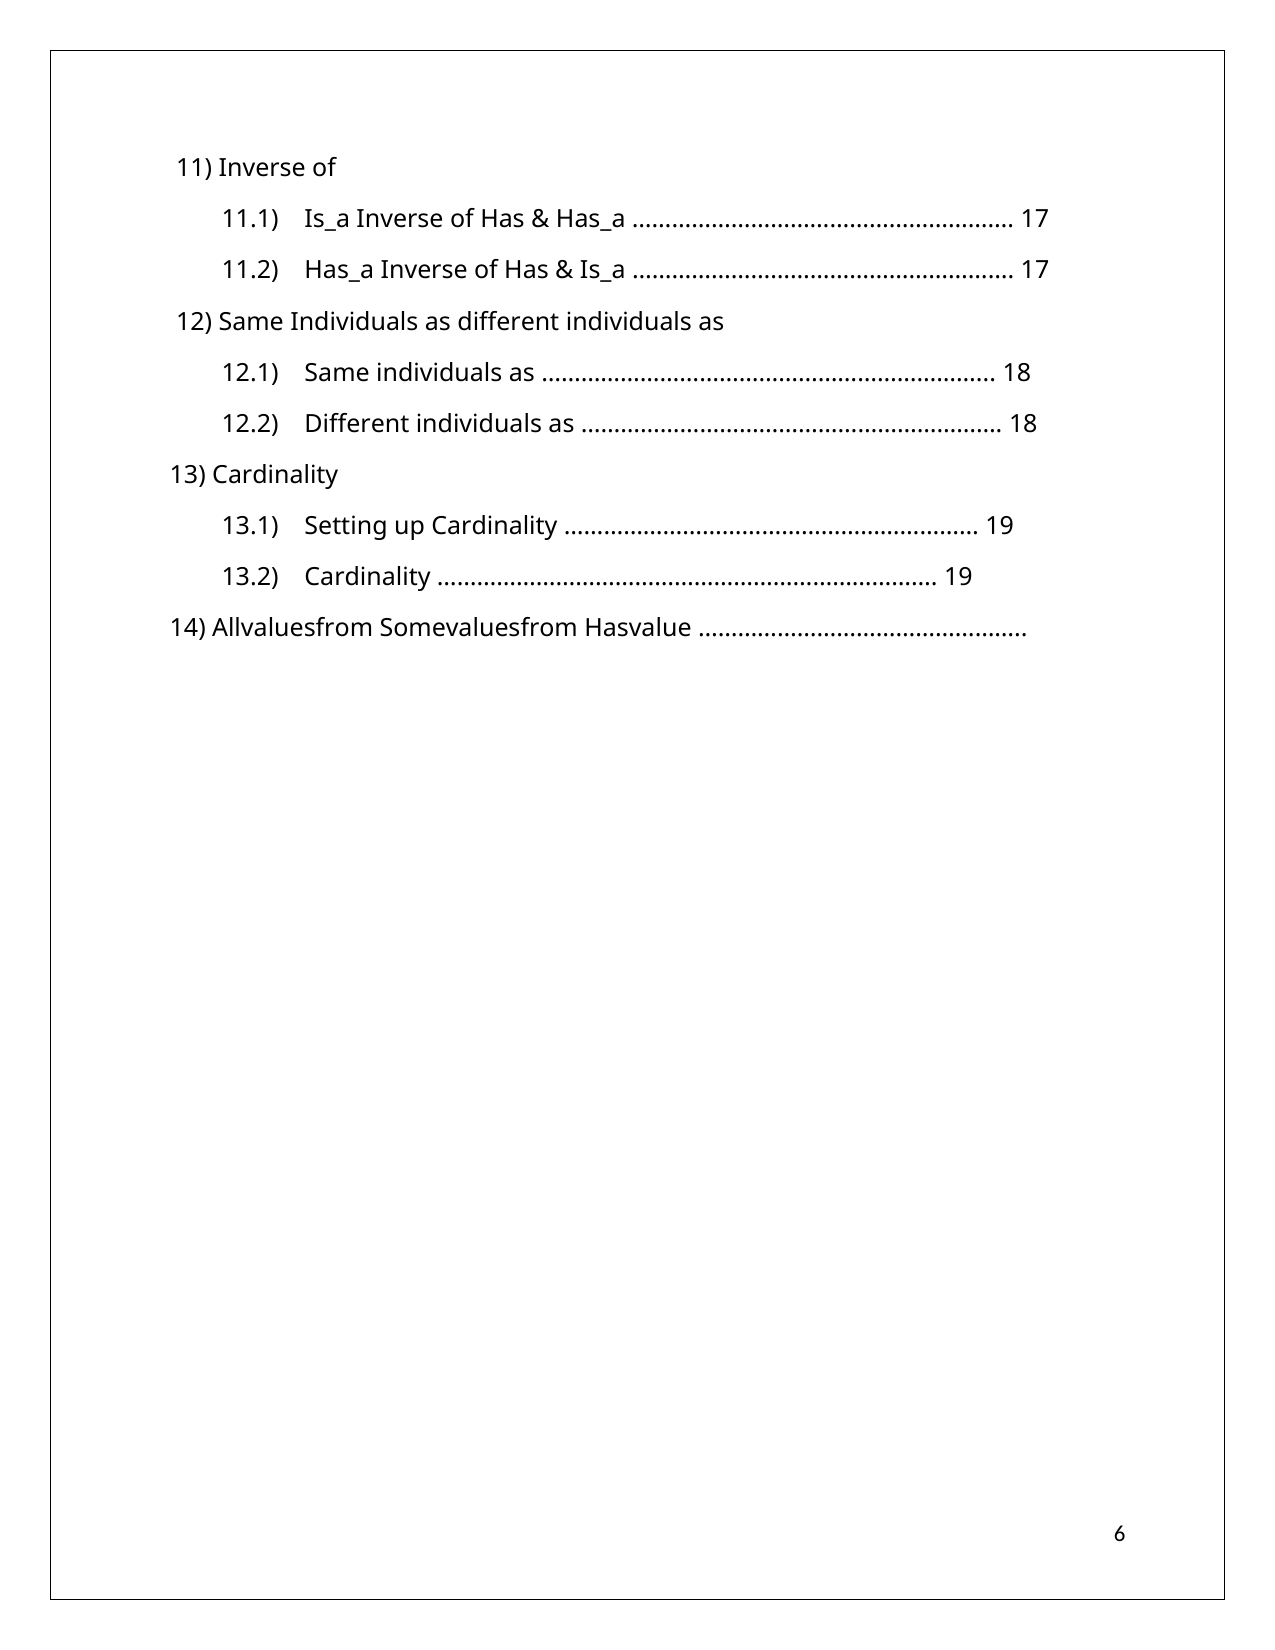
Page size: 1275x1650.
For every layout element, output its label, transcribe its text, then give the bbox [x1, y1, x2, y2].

text 13.1) Setting up Cardinality ……………………………………………………… 19 [150, 507, 1125, 541]
text 12.2) Different individuals as ………………………………………………………. 18 [150, 405, 1125, 439]
text 12.1) Same individuals as …………………………………………………………... 18 [150, 354, 1125, 388]
text 14) Allvaluesfrom Somevaluesfrom Hasvalue ………………………………………….. [150, 609, 1125, 643]
text 12) Same Individuals as different individuals as [150, 303, 1125, 337]
text 13.2) Cardinality …………………………………………………………………. 19 [150, 558, 1125, 592]
text 13) Cardinality [150, 456, 1125, 490]
text 11) Inverse of [150, 150, 1125, 184]
text 11.2) Has_a Inverse of Has & Is_a …………………………………………………. 17 [150, 252, 1125, 286]
text 11.1) Is_a Inverse of Has & Has_a …………………………………………………. 17 [150, 201, 1125, 235]
